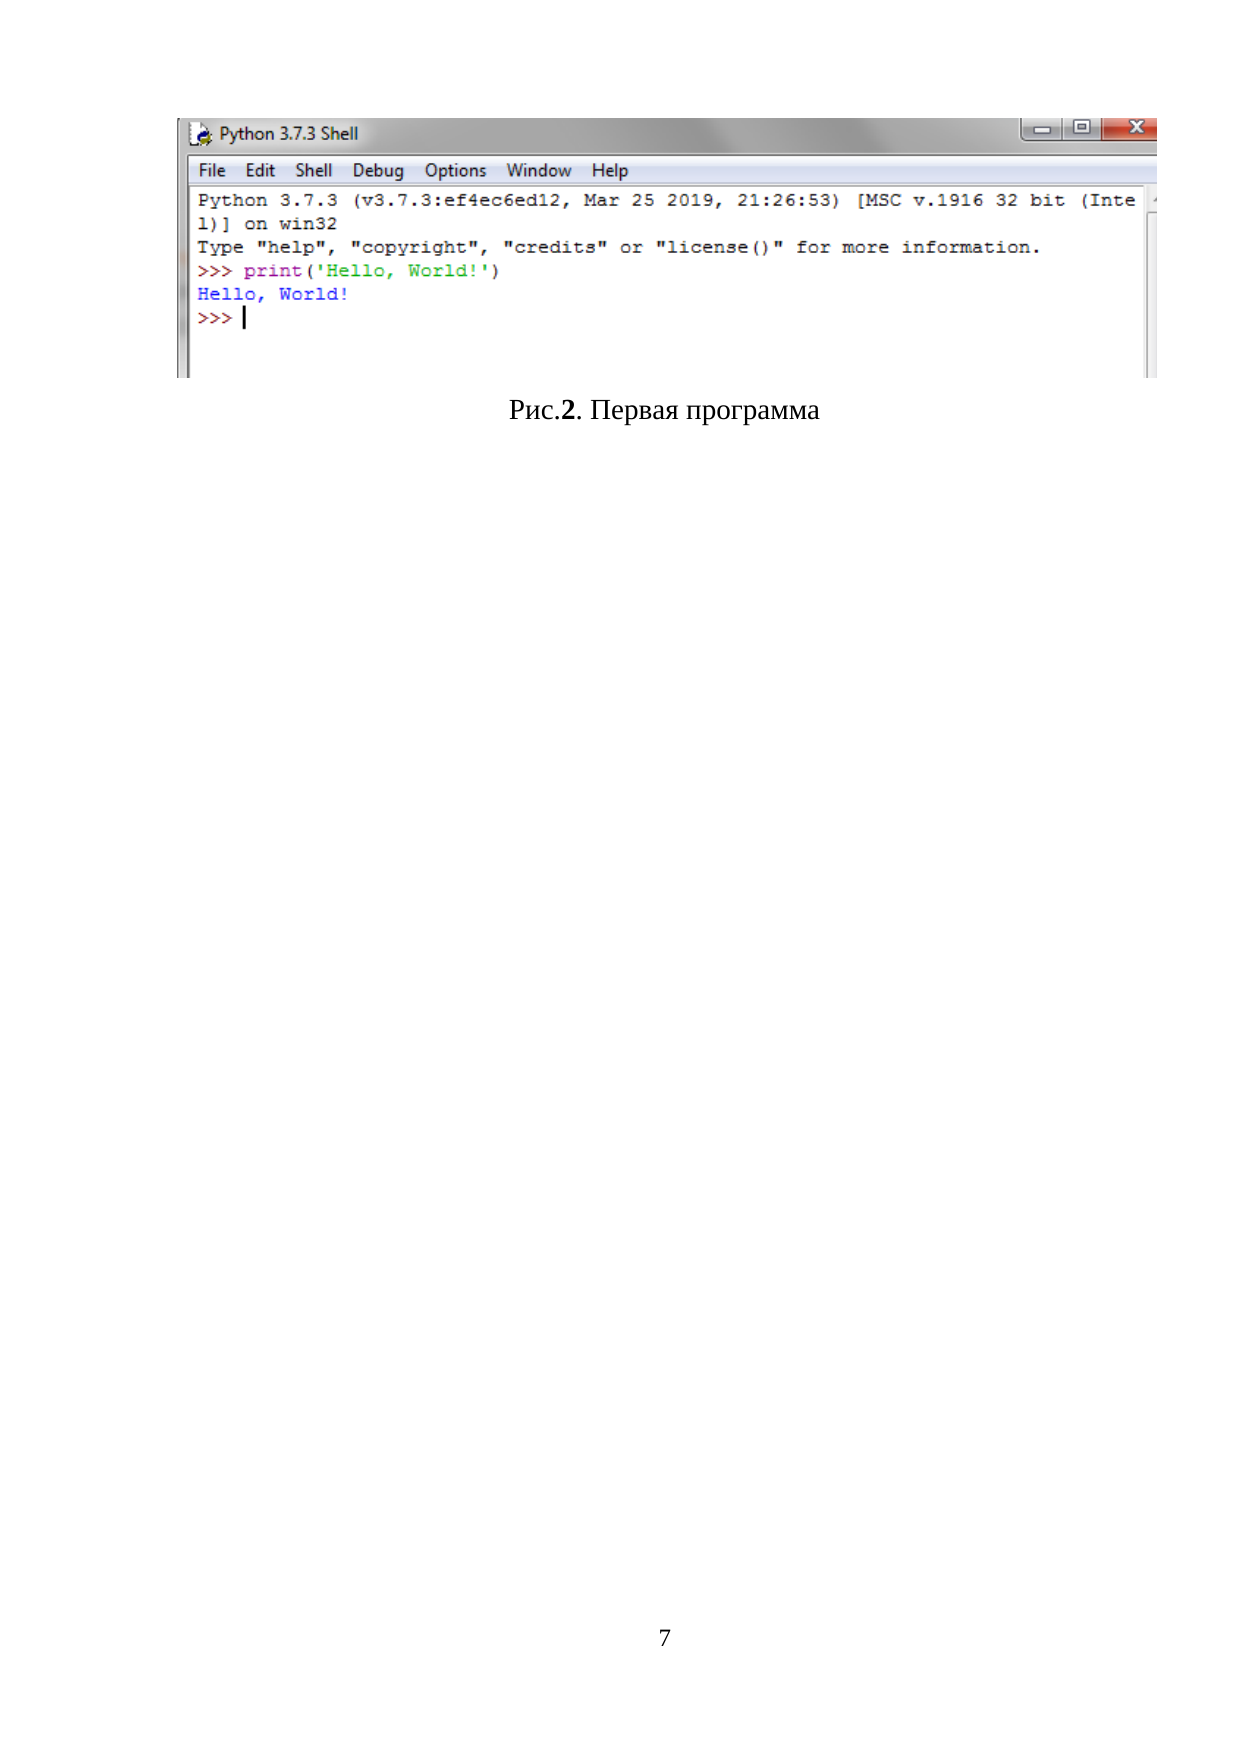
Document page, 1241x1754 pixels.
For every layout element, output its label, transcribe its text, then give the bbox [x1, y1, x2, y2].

picture [177, 118, 1157, 378]
